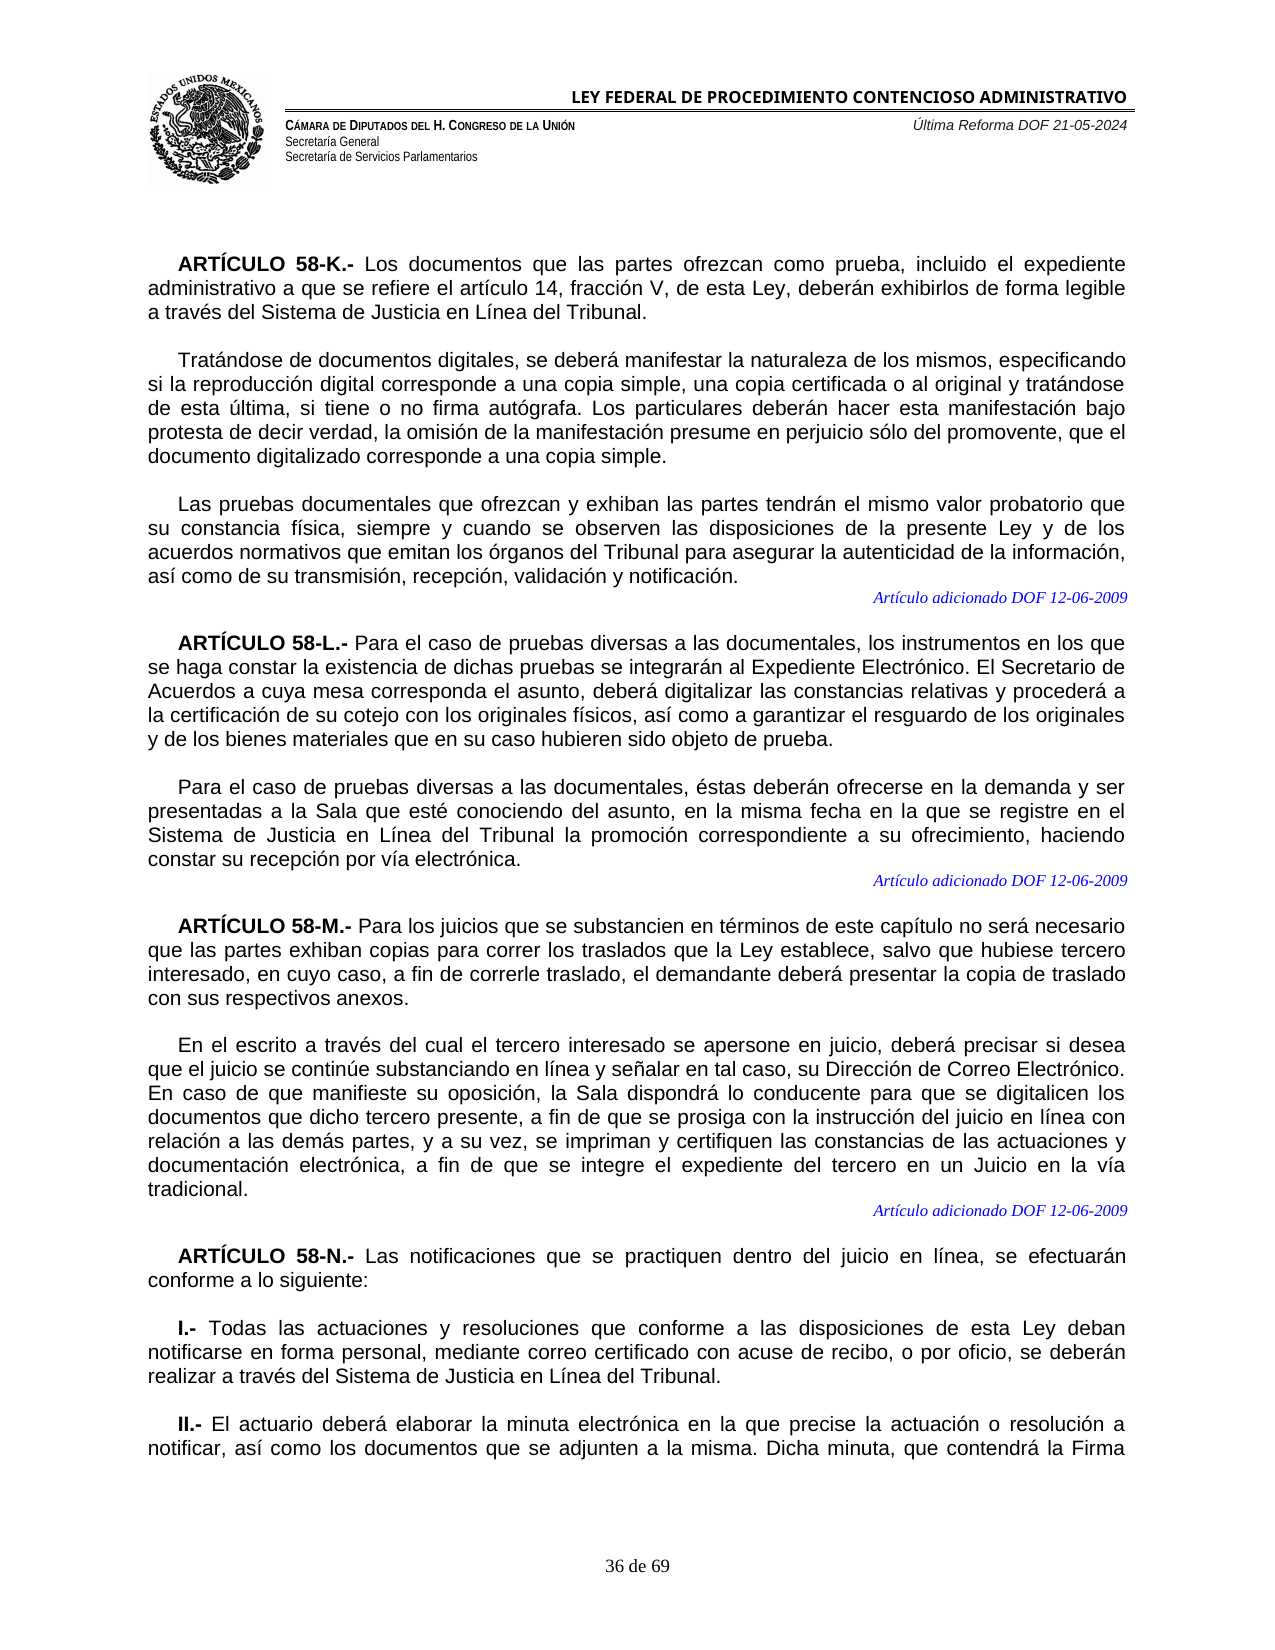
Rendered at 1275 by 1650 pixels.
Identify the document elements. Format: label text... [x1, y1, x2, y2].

text En el escrito a través del cual el tercero interesado se apersone en juicio, deberá precisar si desea que el juicio se continúe substanciando en línea y señalar en tal caso, su Dirección de Correo Electrónico. En caso de que manifieste su oposición, la Sala dispondrá lo conducente para que se digitalicen los documentos que dicho tercero presente, a fin de que se prosiga con la instrucción del juicio en línea con relación a las demás partes, y a su vez, se impriman y certifiquen las constancias de las actuaciones y documentación electrónica, a fin de que se integre el expediente del tercero en un Juicio en la vía tradicional. [148, 1033, 1127, 1201]
text Artículo adicionado DOF 12-06-2009 [148, 587, 1127, 607]
text ARTÍCULO 58-M.- Para los juicios que se substancien en términos de este capítulo no será necesario que las partes exhiban copias para correr los traslados que la Ley establece, salvo que hubiese tercero interesado, en cuyo caso, a fin de correrle traslado, el demandante deberá presentar la copia de traslado con sus respectivos anexos. [148, 913, 1127, 1009]
text ARTÍCULO 58-L.- Para el caso de pruebas diversas a las documentales, los instrumentos en los que se haga constar la existencia de dichas pruebas se integrarán al Expediente Electrónico. El Secretario de Acuerdos a cuya mesa corresponda el asunto, deberá digitalizar las constancias relativas y procederá a la certificación de su cotejo con los originales físicos, así como a garantizar el resguardo de los originales y de los bienes materiales que en su caso hubieren sido objeto de prueba. [148, 631, 1127, 751]
text Artículo adicionado DOF 12-06-2009 [148, 870, 1127, 889]
text I.- Todas las actuaciones y resoluciones que conforme a las disposiciones de esta Ley deban notificarse en forma personal, mediante correo certificado con acuse de recibo, o por oficio, se deberán realizar a través del Sistema de Justicia en Línea del Tribunal. [148, 1316, 1127, 1388]
text ARTÍCULO 58-N.- Las notificaciones que se practiquen dentro del juicio en línea, se efectuarán conforme a lo siguiente: [148, 1244, 1127, 1292]
text Para el caso de pruebas diversas a las documentales, éstas deberán ofrecerse en la demanda y ser presentadas a la Sala que esté conociendo del asunto, en la misma fecha en la que se registre en el Sistema de Justicia en Línea del Tribunal la promoción correspondiente a su ofrecimiento, haciendo constar su recepción por vía electrónica. [148, 774, 1127, 870]
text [148, 1412, 1127, 1460]
text Las pruebas documentales que ofrezcan y exhiban las partes tendrán el mismo valor probatorio que su constancia física, siempre y cuando se observen las disposiciones de la presente Ley y de los acuerdos normativos que emitan los órganos del Tribunal para asegurar la autenticidad de la información, así como de su transmisión, recepción, validación y notificación. [148, 492, 1127, 587]
text Tratándose de documentos digitales, se deberá manifestar la naturaleza de los mismos, especificando si la reproducción digital corresponde a una copia simple, una copia certificada o al original y tratándose de esta última, si tiene o no firma autógrafa. Los particulares deberán hacer esta manifestación bajo protesta de decir verdad, la omisión de la manifestación presume en perjuicio sólo del promovente, que el documento digitalizado corresponde a una copia simple. [148, 348, 1127, 468]
text Artículo adicionado DOF 12-06-2009 [148, 1201, 1127, 1220]
text ARTÍCULO 58-K.- Los documentos que las partes ofrezcan como prueba, incluido el expediente administrativo a que se refiere el artículo 14, fracción V, de esta Ley, deberán exhibirlos de forma legible a través del Sistema de Justicia en Línea del Tribunal. [148, 252, 1127, 324]
